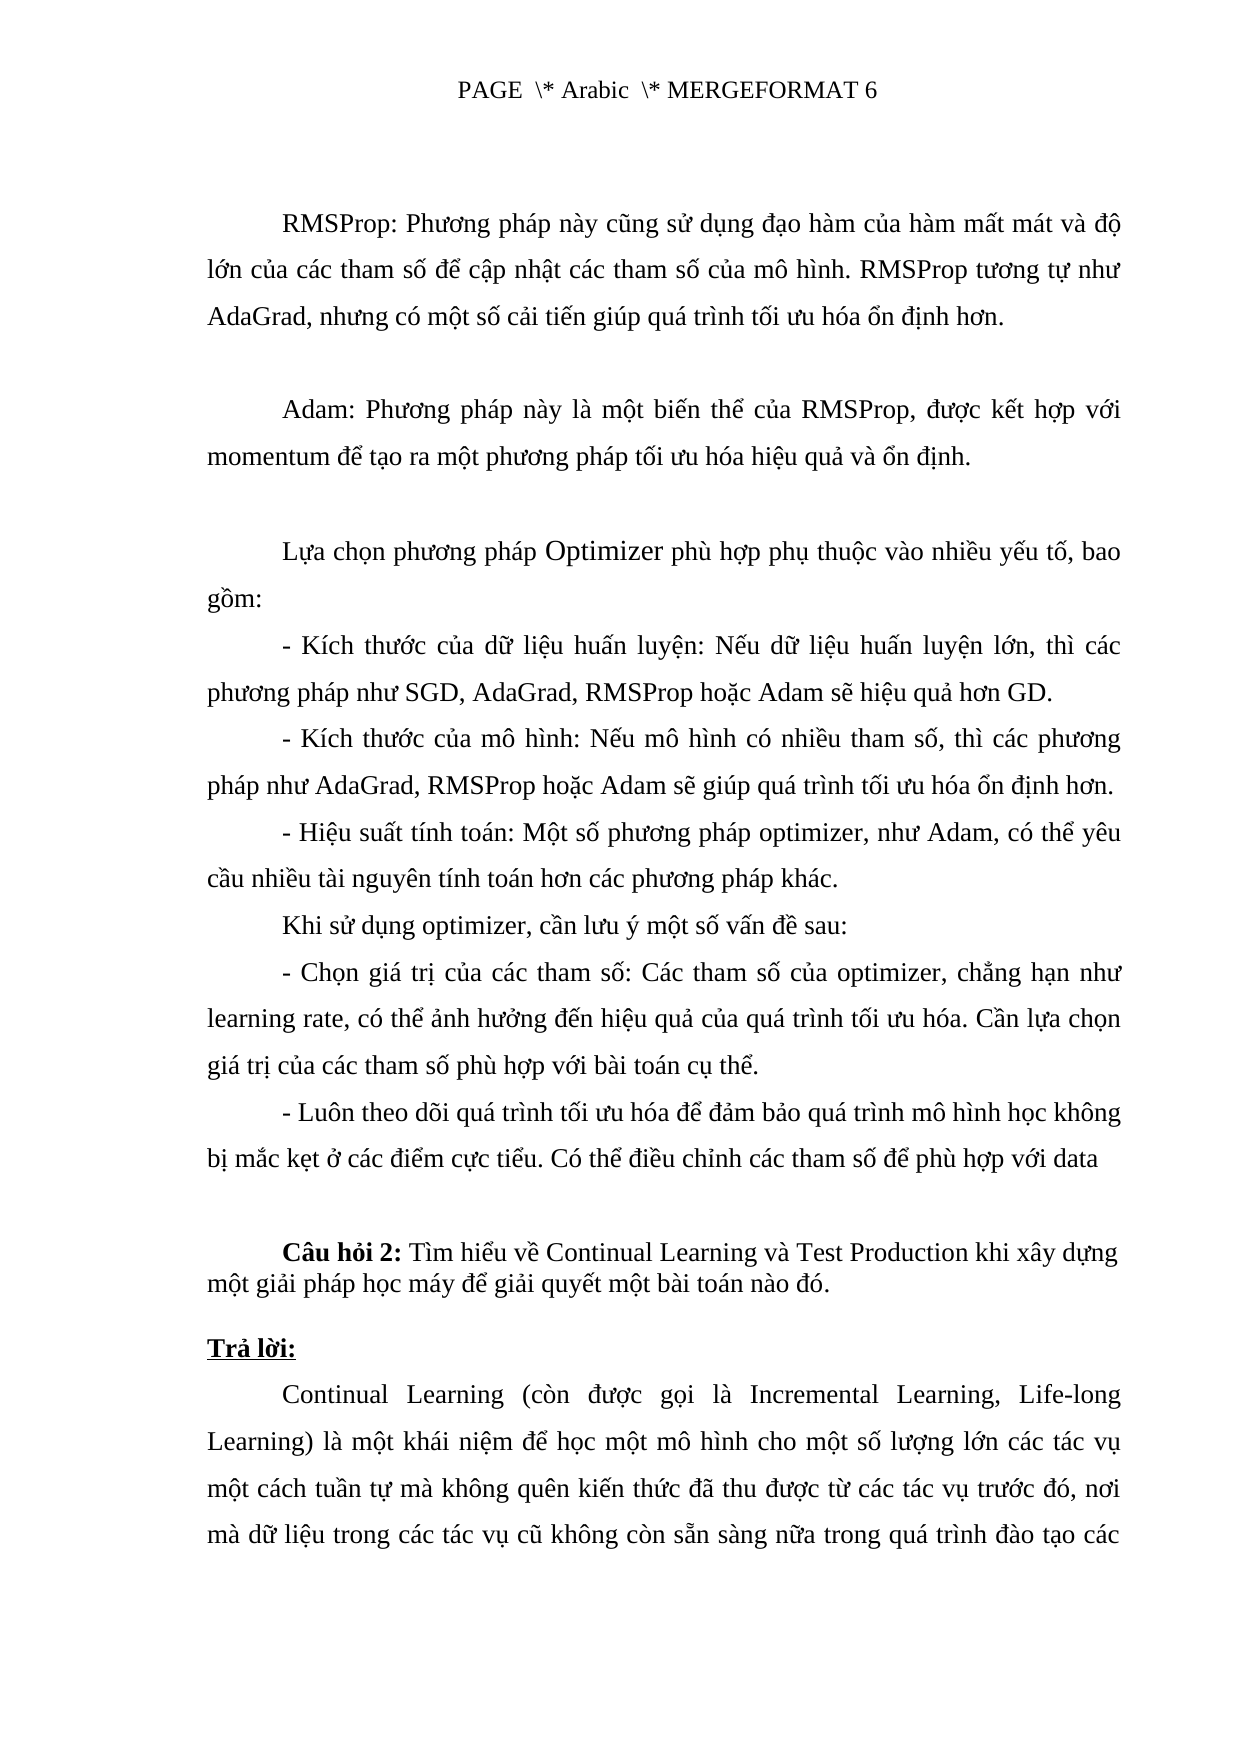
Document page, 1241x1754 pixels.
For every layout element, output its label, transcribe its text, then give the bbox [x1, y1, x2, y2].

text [207, 1378, 1122, 1549]
text - Luôn theo dõi quá trình tối ưu hóa để đảm bảo quá trình mô hình học không bị mắc kẹt ở các điểm cực tiểu. Có thể điều chỉnh các tham số để phù hợp với data [207, 1096, 1122, 1174]
text RMSProp: Phương pháp này cũng sử dụng đạo hàm của hàm mất mát và độ lớn của các tham số để cập nhật các tham số của mô hình. RMSProp tương tự như AdaGrad, nhưng có một số cải tiến giúp quá trình tối ưu hóa ổn định hơn. [207, 207, 1122, 331]
text - Chọn giá trị của các tham số: Các tham số của optimizer, chẳng hạn như learning rate, có thể ảnh hưởng đến hiệu quả của quá trình tối ưu hóa. Cần lựa chọn giá trị của các tham số phù hợp với bài toán cụ thể. [207, 956, 1122, 1080]
text Khi sử dụng optimizer, cần lưu ý một số vấn đề sau: [207, 909, 1122, 940]
text Lựa chọn phương pháp Optimizer phù hợp phụ thuộc vào nhiều yếu tố, bao gồm: [207, 533, 1122, 614]
text Trả lời: [207, 1332, 1122, 1363]
text - Hiệu suất tính toán: Một số phương pháp optimizer, như Adam, có thể yêu cầu nhiều tài nguyên tính toán hơn các phương pháp khác. [207, 816, 1122, 894]
text Câu hỏi 2: Tìm hiểu về Continual Learning và Test Production khi xây dựng một giải pháp học máy để giải quyết một bài toán nào đó. [207, 1236, 1122, 1298]
text - Kích thước của dữ liệu huấn luyện: Nếu dữ liệu huấn luyện lớn, thì các phương pháp như SGD, AdaGrad, RMSProp hoặc Adam sẽ hiệu quả hơn GD. [207, 629, 1122, 707]
text - Kích thước của mô hình: Nếu mô hình có nhiều tham số, thì các phương pháp như AdaGrad, RMSProp hoặc Adam sẽ giúp quá trình tối ưu hóa ổn định hơn. [207, 722, 1122, 800]
text Adam: Phương pháp này là một biến thể của RMSProp, được kết hợp với momentum để tạo ra một phương pháp tối ưu hóa hiệu quả và ổn định. [207, 393, 1122, 471]
